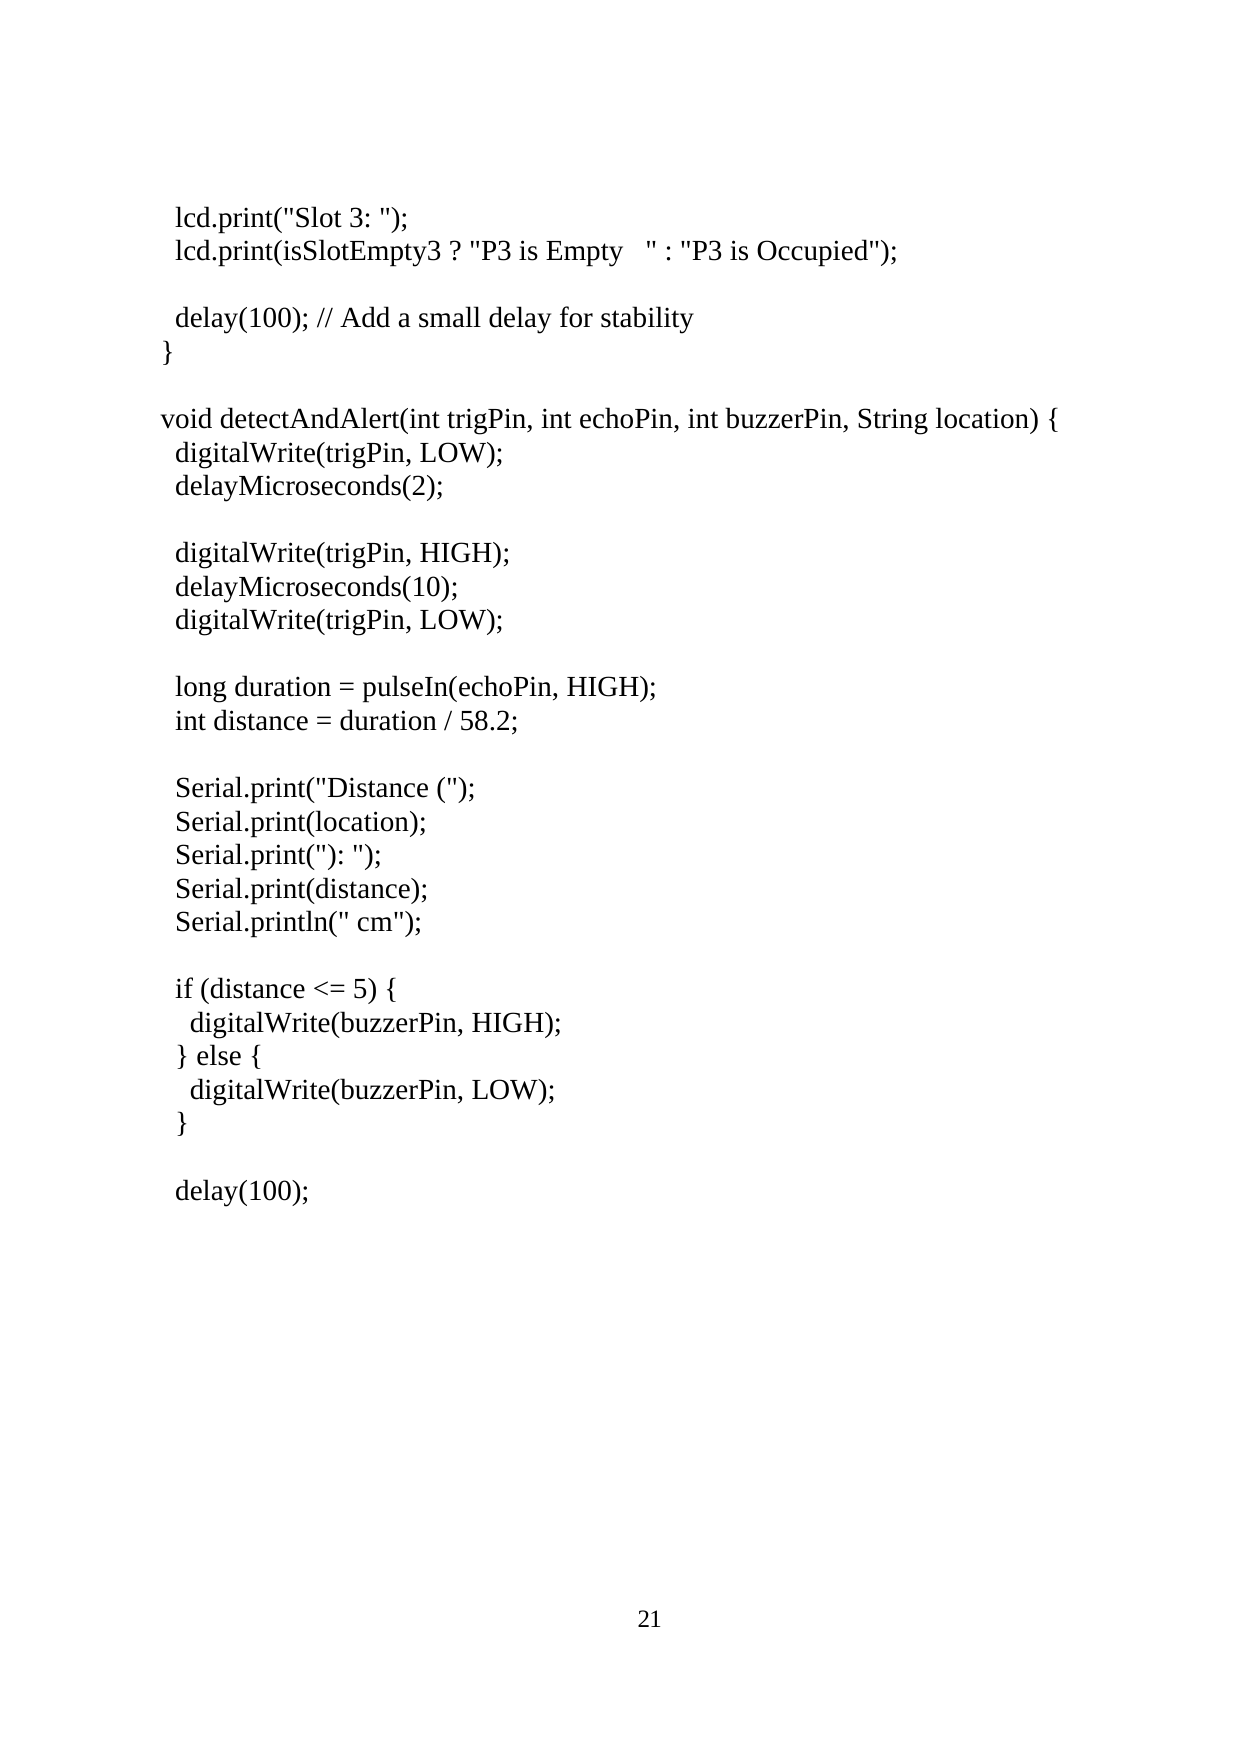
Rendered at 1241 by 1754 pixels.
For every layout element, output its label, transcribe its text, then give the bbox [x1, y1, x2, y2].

text Serial.print(location); [160, 804, 1173, 837]
text } [160, 334, 1173, 368]
text digitalWrite(trigPin, HIGH); [160, 535, 1173, 569]
text delay(100); // Add a small delay for stability [160, 301, 1173, 334]
text delayMicroseconds(10); [160, 569, 1173, 602]
text Serial.println(" cm"); [160, 904, 1173, 938]
text if (distance <= 5) { [160, 971, 1173, 1005]
text Serial.print(distance); [160, 871, 1173, 904]
text Serial.print("Distance ("); [160, 770, 1173, 804]
text } else { [160, 1038, 1173, 1072]
text digitalWrite(trigPin, LOW); [160, 602, 1173, 636]
text lcd.print("Slot 3: "); [160, 200, 1173, 233]
text delayMicroseconds(2); [160, 468, 1173, 502]
text digitalWrite(buzzerPin, HIGH); [160, 1005, 1173, 1038]
text int distance = duration / 58.2; [160, 703, 1173, 737]
text long duration = pulseIn(echoPin, HIGH); [160, 669, 1173, 703]
text Serial.print("): "); [160, 837, 1173, 871]
text } [160, 1106, 1173, 1139]
text digitalWrite(buzzerPin, LOW); [160, 1072, 1173, 1106]
text lcd.print(isSlotEmpty3 ? "P3 is Empty " : "P3 is Occupied"); [160, 233, 1173, 267]
text digitalWrite(trigPin, LOW); [160, 435, 1173, 468]
text void detectAndAlert(int trigPin, int echoPin, int buzzerPin, String location) { [160, 401, 1173, 435]
text delay(100); [160, 1173, 1173, 1206]
